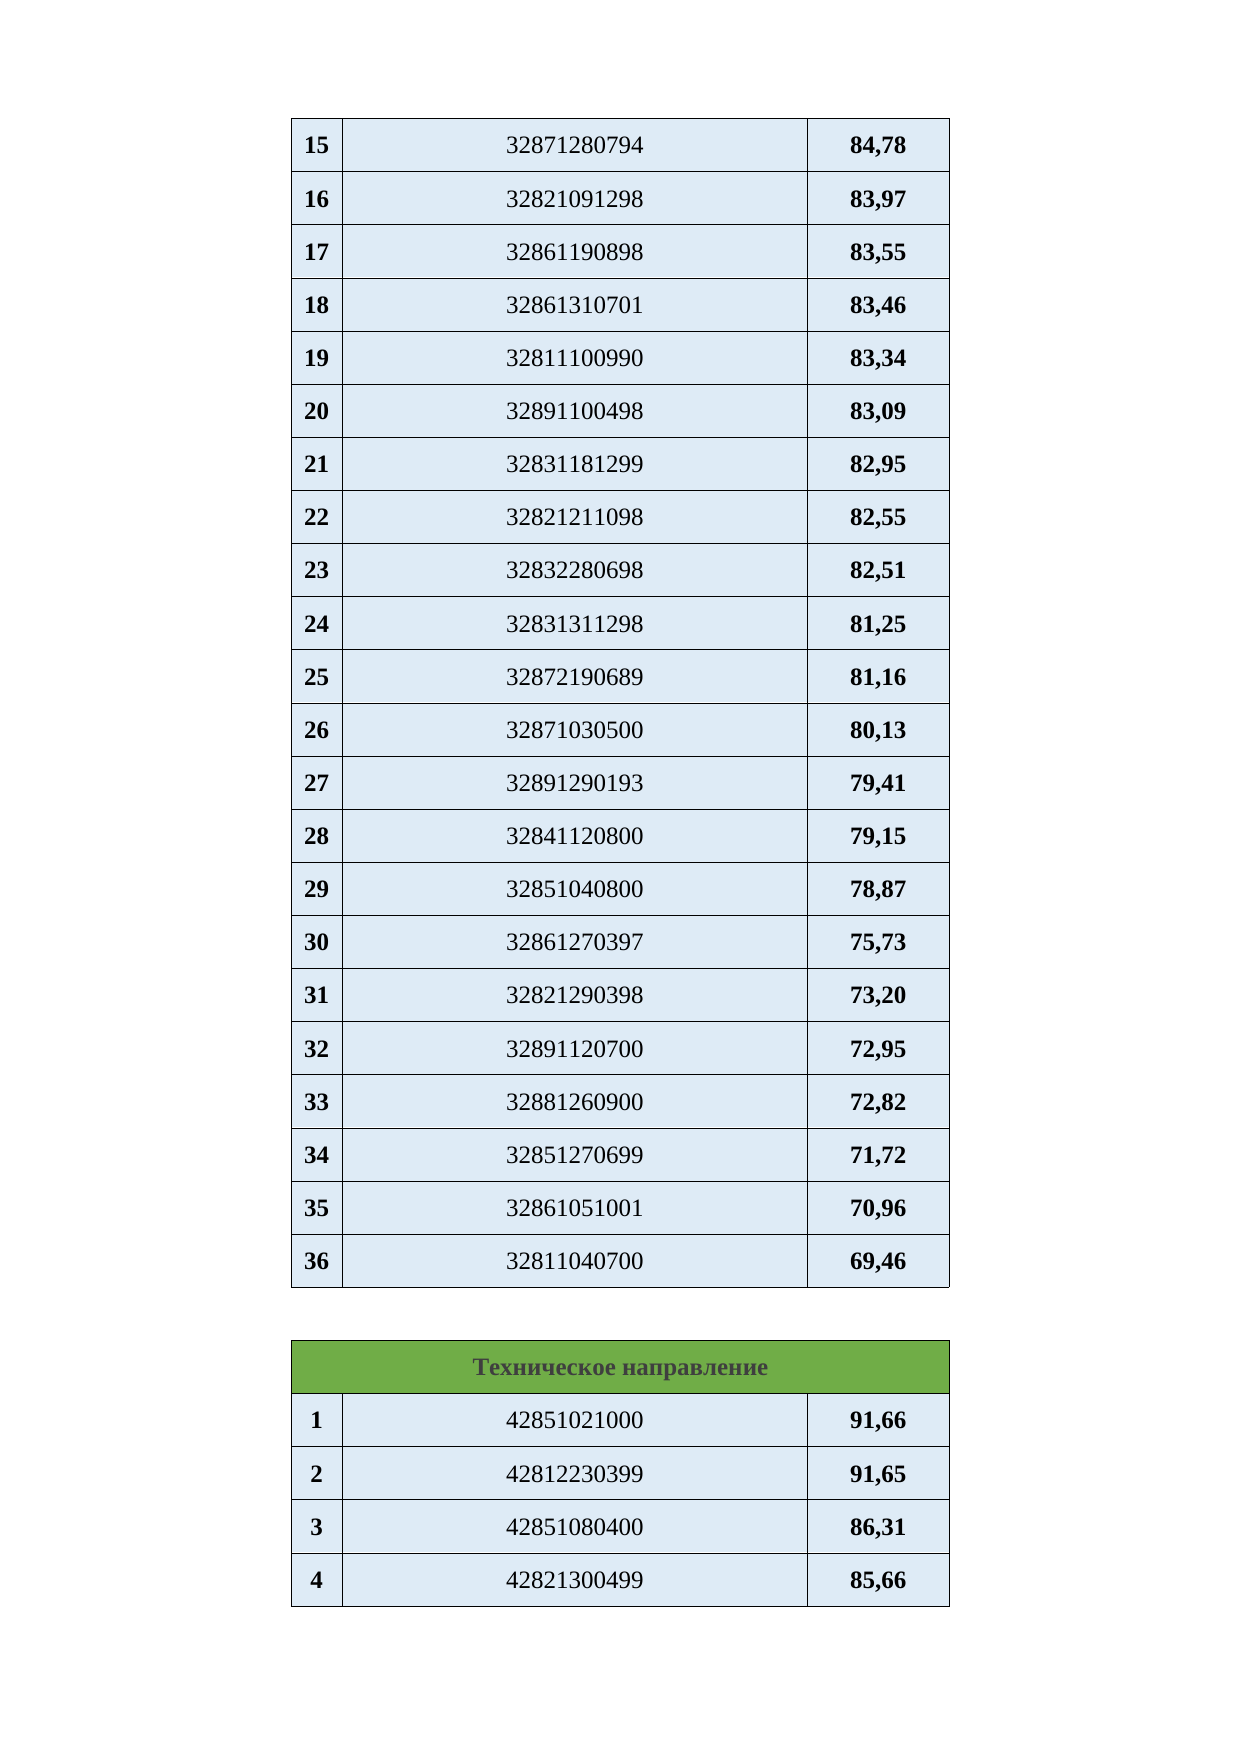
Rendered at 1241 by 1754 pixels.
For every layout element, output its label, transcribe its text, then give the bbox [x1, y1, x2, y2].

table_cell 72,82 [808, 1075, 949, 1127]
table_cell 22 [292, 491, 342, 543]
table_cell 32831181299 [343, 438, 807, 490]
table_cell 36 [292, 1235, 342, 1287]
table_cell 16 [292, 172, 342, 224]
table_cell 35 [292, 1182, 342, 1234]
table_cell [807, 1288, 949, 1340]
table_cell 32861270397 [343, 916, 807, 968]
table_cell 24 [292, 597, 342, 649]
table_cell 18 [292, 279, 342, 331]
table_cell 2 [292, 1447, 342, 1499]
table_cell 85,66 [808, 1554, 949, 1606]
table_cell 32891120700 [343, 1022, 807, 1074]
table_cell 32821091298 [343, 172, 807, 224]
table_cell 83,34 [808, 332, 949, 384]
table_cell 30 [292, 916, 342, 968]
table_cell 91,65 [808, 1447, 949, 1499]
table_cell 32851040800 [343, 863, 807, 915]
table_cell 82,95 [808, 438, 949, 490]
table_cell 79,41 [808, 757, 949, 809]
table_cell 72,95 [808, 1022, 949, 1074]
table_cell 84,78 [808, 119, 949, 171]
table_cell 32861051001 [343, 1182, 807, 1234]
table_cell 26 [292, 704, 342, 756]
table_cell 33 [292, 1075, 342, 1127]
table_cell 86,31 [808, 1500, 949, 1552]
table_cell 83,46 [808, 279, 949, 331]
table_cell 79,15 [808, 810, 949, 862]
table_cell 83,09 [808, 385, 949, 437]
table_cell 20 [292, 385, 342, 437]
table_cell 91,66 [808, 1394, 949, 1446]
table_cell 32811040700 [343, 1235, 807, 1287]
table_cell 80,13 [808, 704, 949, 756]
table_cell 27 [292, 757, 342, 809]
table_cell 32861310701 [343, 279, 807, 331]
table_cell 25 [292, 650, 342, 702]
table_cell 71,72 [808, 1129, 949, 1181]
table_cell 17 [292, 225, 342, 277]
table_cell [342, 1288, 807, 1340]
table_cell 32811100990 [343, 332, 807, 384]
table_cell 82,55 [808, 491, 949, 543]
table_cell 32891290193 [343, 757, 807, 809]
table_cell 32851270699 [343, 1129, 807, 1181]
table_cell 42851021000 [343, 1394, 807, 1446]
table_cell 21 [292, 438, 342, 490]
table_cell 42821300499 [343, 1554, 807, 1606]
table_cell 32832280698 [343, 544, 807, 596]
table_cell 32821290398 [343, 969, 807, 1021]
table_cell Техническое направление [292, 1341, 949, 1393]
table_cell 32821211098 [343, 491, 807, 543]
table_cell 32871280794 [343, 119, 807, 171]
table_cell 70,96 [808, 1182, 949, 1234]
table_cell 42851080400 [343, 1500, 807, 1552]
table_cell 23 [292, 544, 342, 596]
table_cell 75,73 [808, 916, 949, 968]
table_cell 32841120800 [343, 810, 807, 862]
table_cell 83,97 [808, 172, 949, 224]
table_cell 42812230399 [343, 1447, 807, 1499]
table_cell 19 [292, 332, 342, 384]
table_cell 32831311298 [343, 597, 807, 649]
table_cell 73,20 [808, 969, 949, 1021]
table_cell 1 [292, 1394, 342, 1446]
table_cell 3 [292, 1500, 342, 1552]
table_cell 4 [292, 1554, 342, 1606]
table_cell 29 [292, 863, 342, 915]
table_cell 82,51 [808, 544, 949, 596]
table_cell 83,55 [808, 225, 949, 277]
table_cell 69,46 [808, 1235, 949, 1287]
table_cell 81,16 [808, 650, 949, 702]
table_cell 31 [292, 969, 342, 1021]
table_cell 32891100498 [343, 385, 807, 437]
table_cell 78,87 [808, 863, 949, 915]
table_cell 15 [292, 119, 342, 171]
table_cell [291, 1288, 342, 1340]
table_cell 32 [292, 1022, 342, 1074]
table_cell 32871030500 [343, 704, 807, 756]
table_cell 32872190689 [343, 650, 807, 702]
table_cell 81,25 [808, 597, 949, 649]
table_cell 32861190898 [343, 225, 807, 277]
table_cell 34 [292, 1129, 342, 1181]
table_cell 32881260900 [343, 1075, 807, 1127]
table_cell 28 [292, 810, 342, 862]
